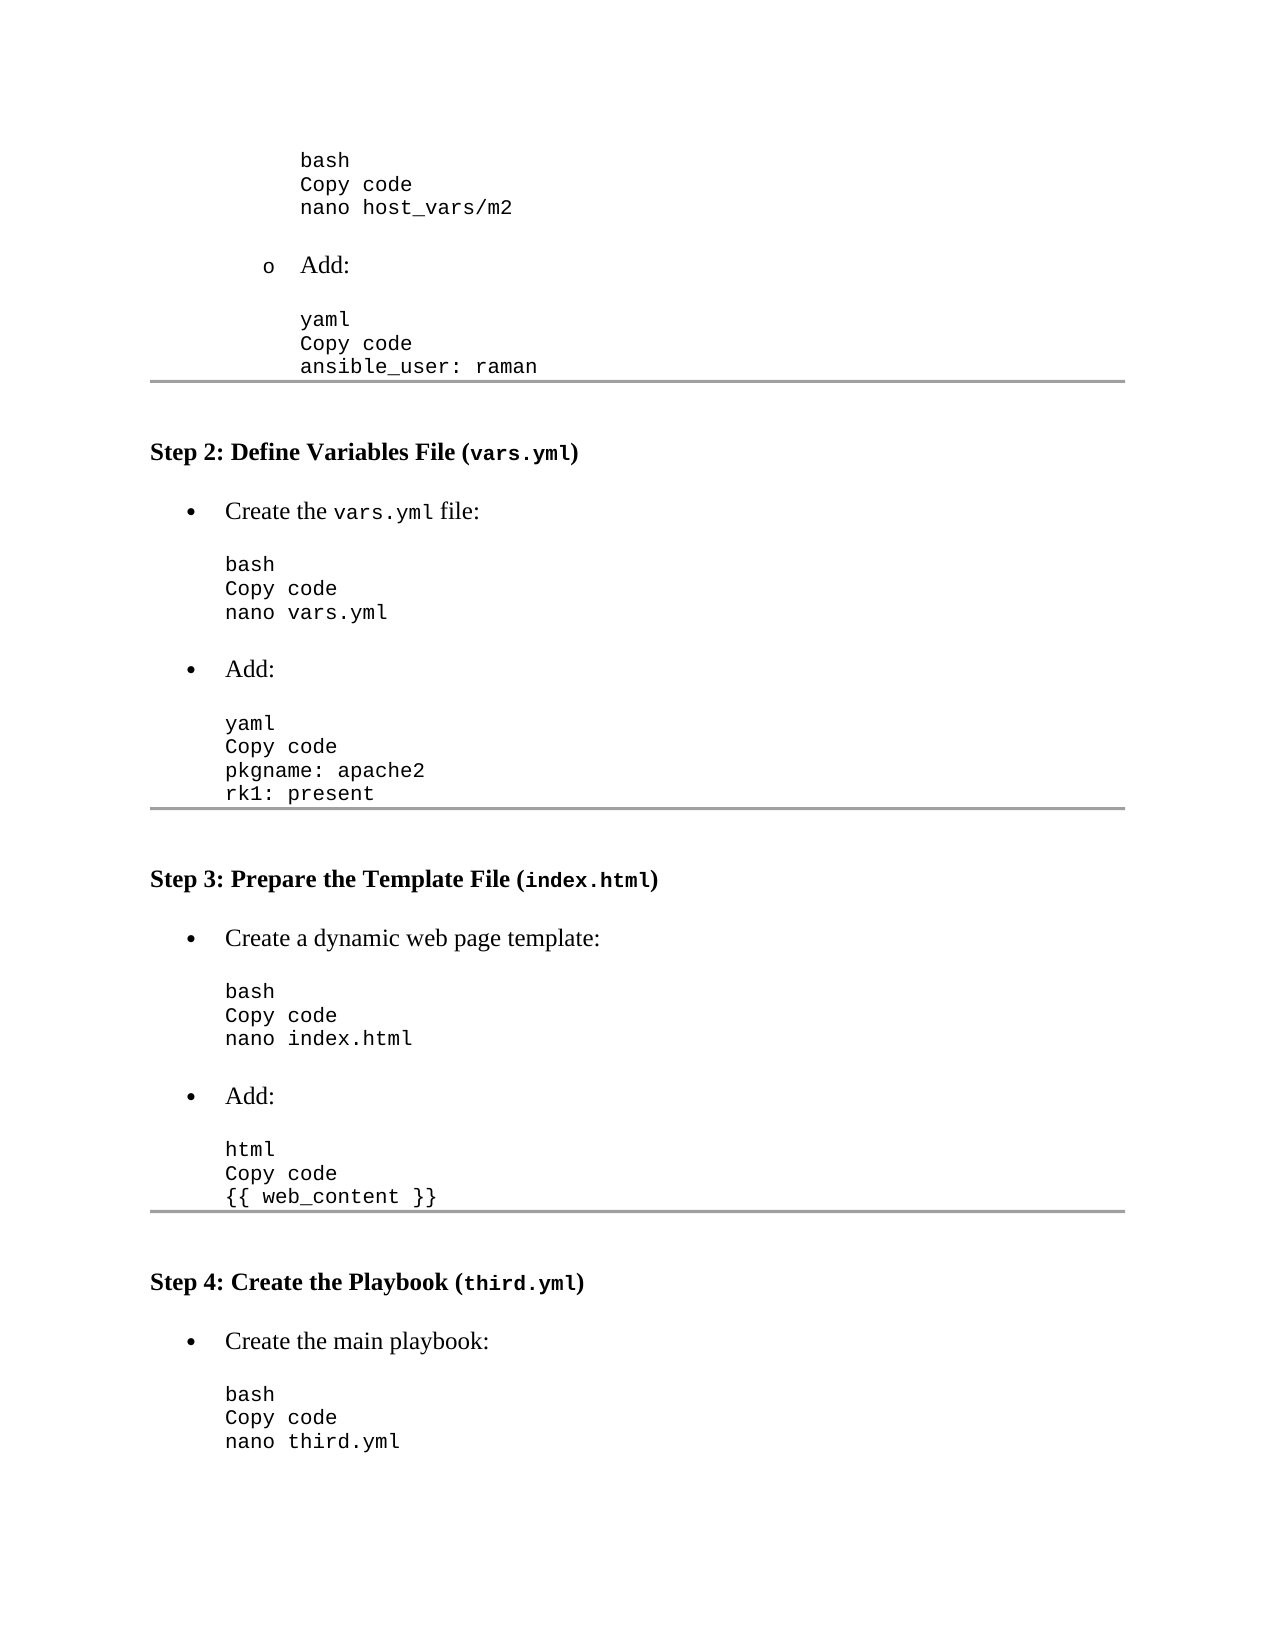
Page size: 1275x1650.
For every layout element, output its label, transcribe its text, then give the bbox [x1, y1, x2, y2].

text nano vars.yml [225, 602, 1125, 625]
text pkgname: apache2 [225, 760, 1125, 783]
text Copy code [300, 174, 1125, 197]
list Create the vars.yml file: [187, 496, 1125, 525]
text Step 3: Prepare the Template File (index.html) [150, 864, 1125, 894]
text nano host_vars/m2 [300, 197, 1125, 221]
text {{ web_content }} [225, 1186, 1125, 1209]
list Add: [187, 654, 1125, 683]
text Copy code [225, 1163, 1125, 1186]
text Copy code [225, 1004, 1125, 1028]
text bash [225, 981, 1125, 1004]
text bash [300, 150, 1125, 174]
text yaml [225, 712, 1125, 736]
list Create a dynamic web page template: [187, 923, 1125, 952]
list Add: [187, 1081, 1125, 1110]
text rk1: present [225, 783, 1125, 807]
text Copy code [225, 1407, 1125, 1431]
list Add: [262, 250, 1125, 280]
text ansible_user: raman [300, 356, 1125, 379]
text bash [225, 1384, 1125, 1407]
text Copy code [300, 332, 1125, 356]
text html [225, 1139, 1125, 1163]
text Copy code [225, 578, 1125, 602]
list Create the main playbook: [187, 1326, 1125, 1354]
text yaml [300, 309, 1125, 332]
text Step 2: Define Variables File (vars.yml) [150, 437, 1125, 467]
text nano index.html [225, 1028, 1125, 1052]
text nano third.yml [225, 1431, 1125, 1455]
text Step 4: Create the Playbook (third.yml) [150, 1267, 1125, 1297]
text Copy code [225, 736, 1125, 760]
text bash [225, 554, 1125, 578]
